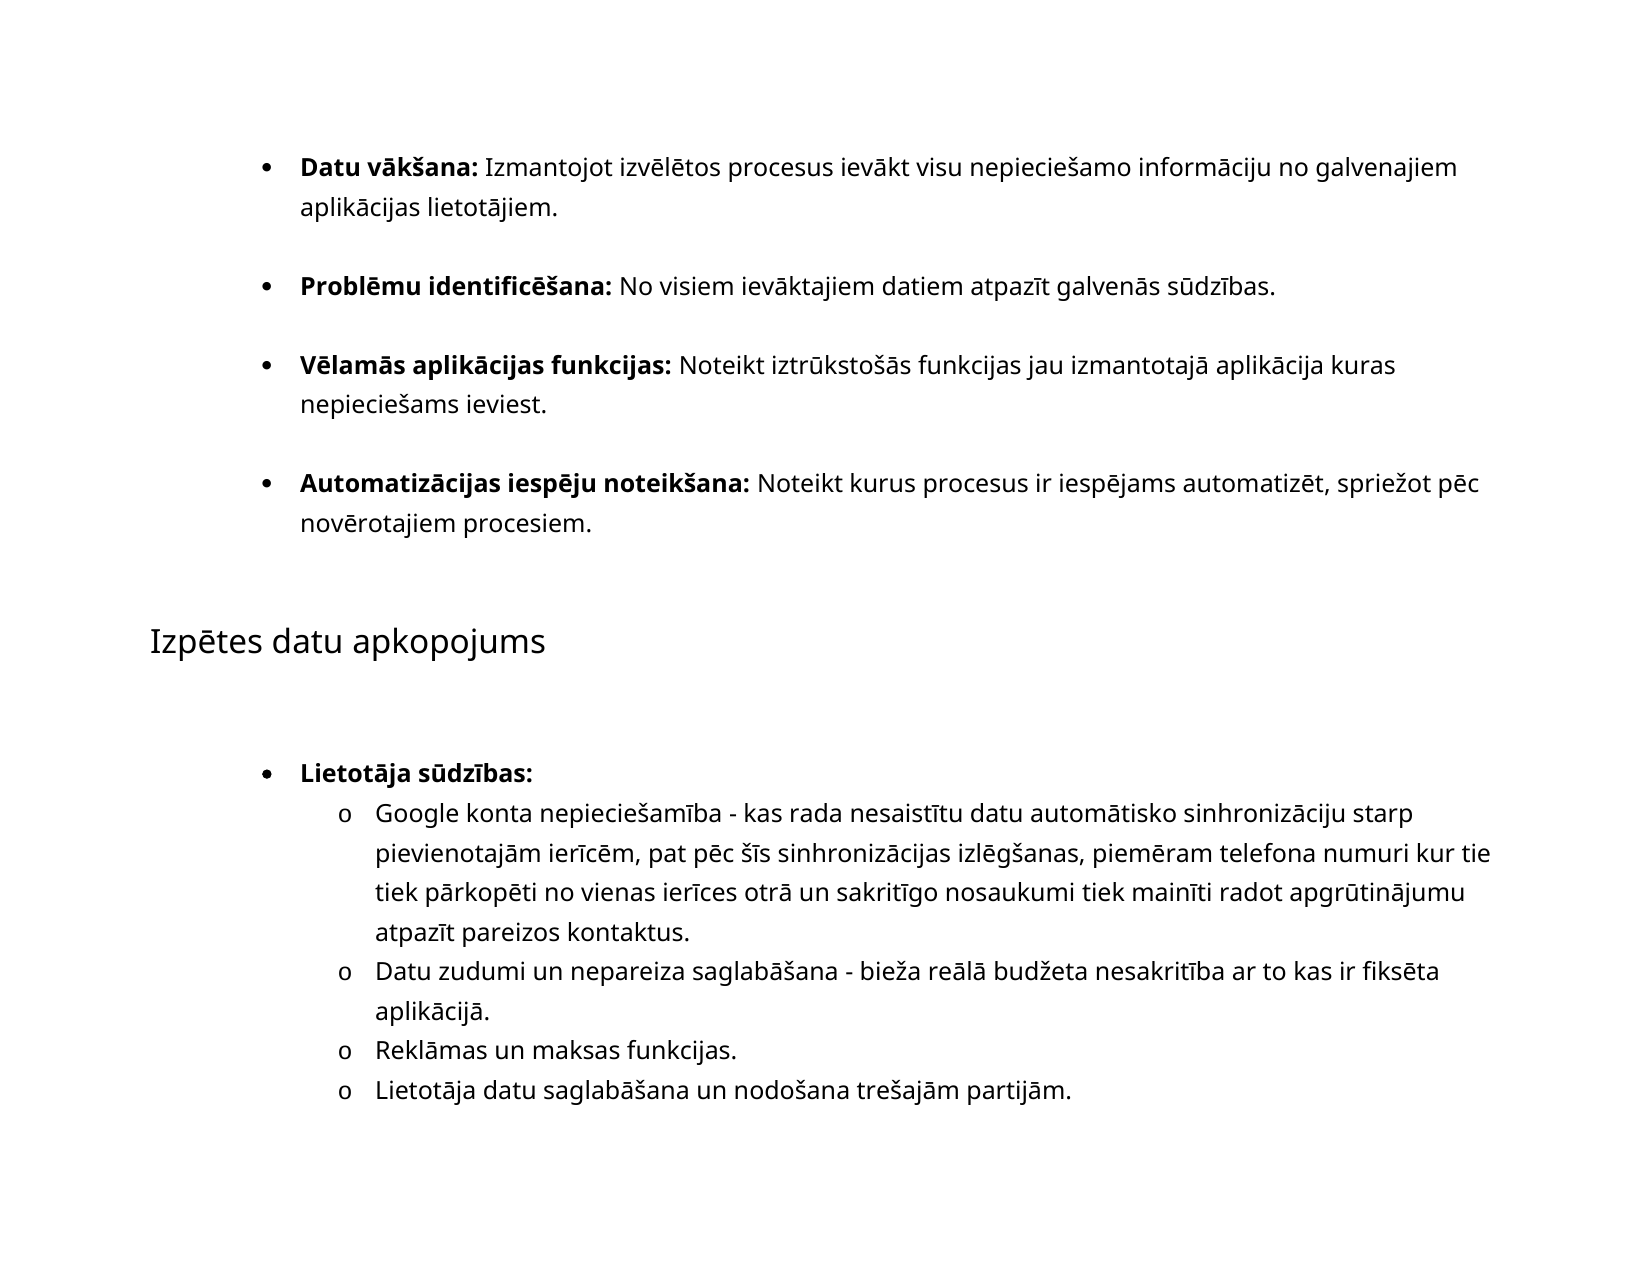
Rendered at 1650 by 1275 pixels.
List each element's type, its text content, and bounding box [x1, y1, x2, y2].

list Automatizācijas iespēju noteikšana: Noteikt kurus procesus ir iespējams automatizēt, spriežot pēc novērotajiem procesiem. [262, 466, 1500, 539]
list Reklāmas un maksas funkcijas. [337, 1033, 1500, 1067]
list Google konta nepieciešamība - kas rada nesaistītu datu automātisko sinhronizāciju starp pievienotajām ierīcēm, pat pēc šīs sinhronizācijas izlēgšanas, piemēram telefona numuri kur tie tiek pārkopēti no vienas ierīces otrā un sakritīgo nosaukumi tiek mainīti radot apgrūtinājumu atpazīt pareizos kontaktus. [337, 796, 1500, 948]
list Datu zudumi un nepareiza saglabāšana - bieža reālā budžeta nesakritība ar to kas ir fiksēta aplikācijā. [337, 954, 1500, 1027]
list Problēmu identificēšana: No visiem ievāktajiem datiem atpazīt galvenās sūdzības. [262, 268, 1500, 302]
list Lietotāja datu saglabāšana un nodošana trešajām partijām. [337, 1073, 1500, 1107]
list Lietotāja sūdzības: [262, 756, 1500, 790]
text Izpētes datu apkopojums [150, 618, 1500, 663]
list Vēlamās aplikācijas funkcijas: Noteikt iztrūkstošās funkcijas jau izmantotajā aplikācija kuras nepieciešams ieviest. [262, 347, 1500, 421]
list Datu vākšana: Izmantojot izvēlētos procesus ievākt visu nepieciešamo informāciju no galvenajiem aplikācijas lietotājiem. [262, 150, 1500, 223]
